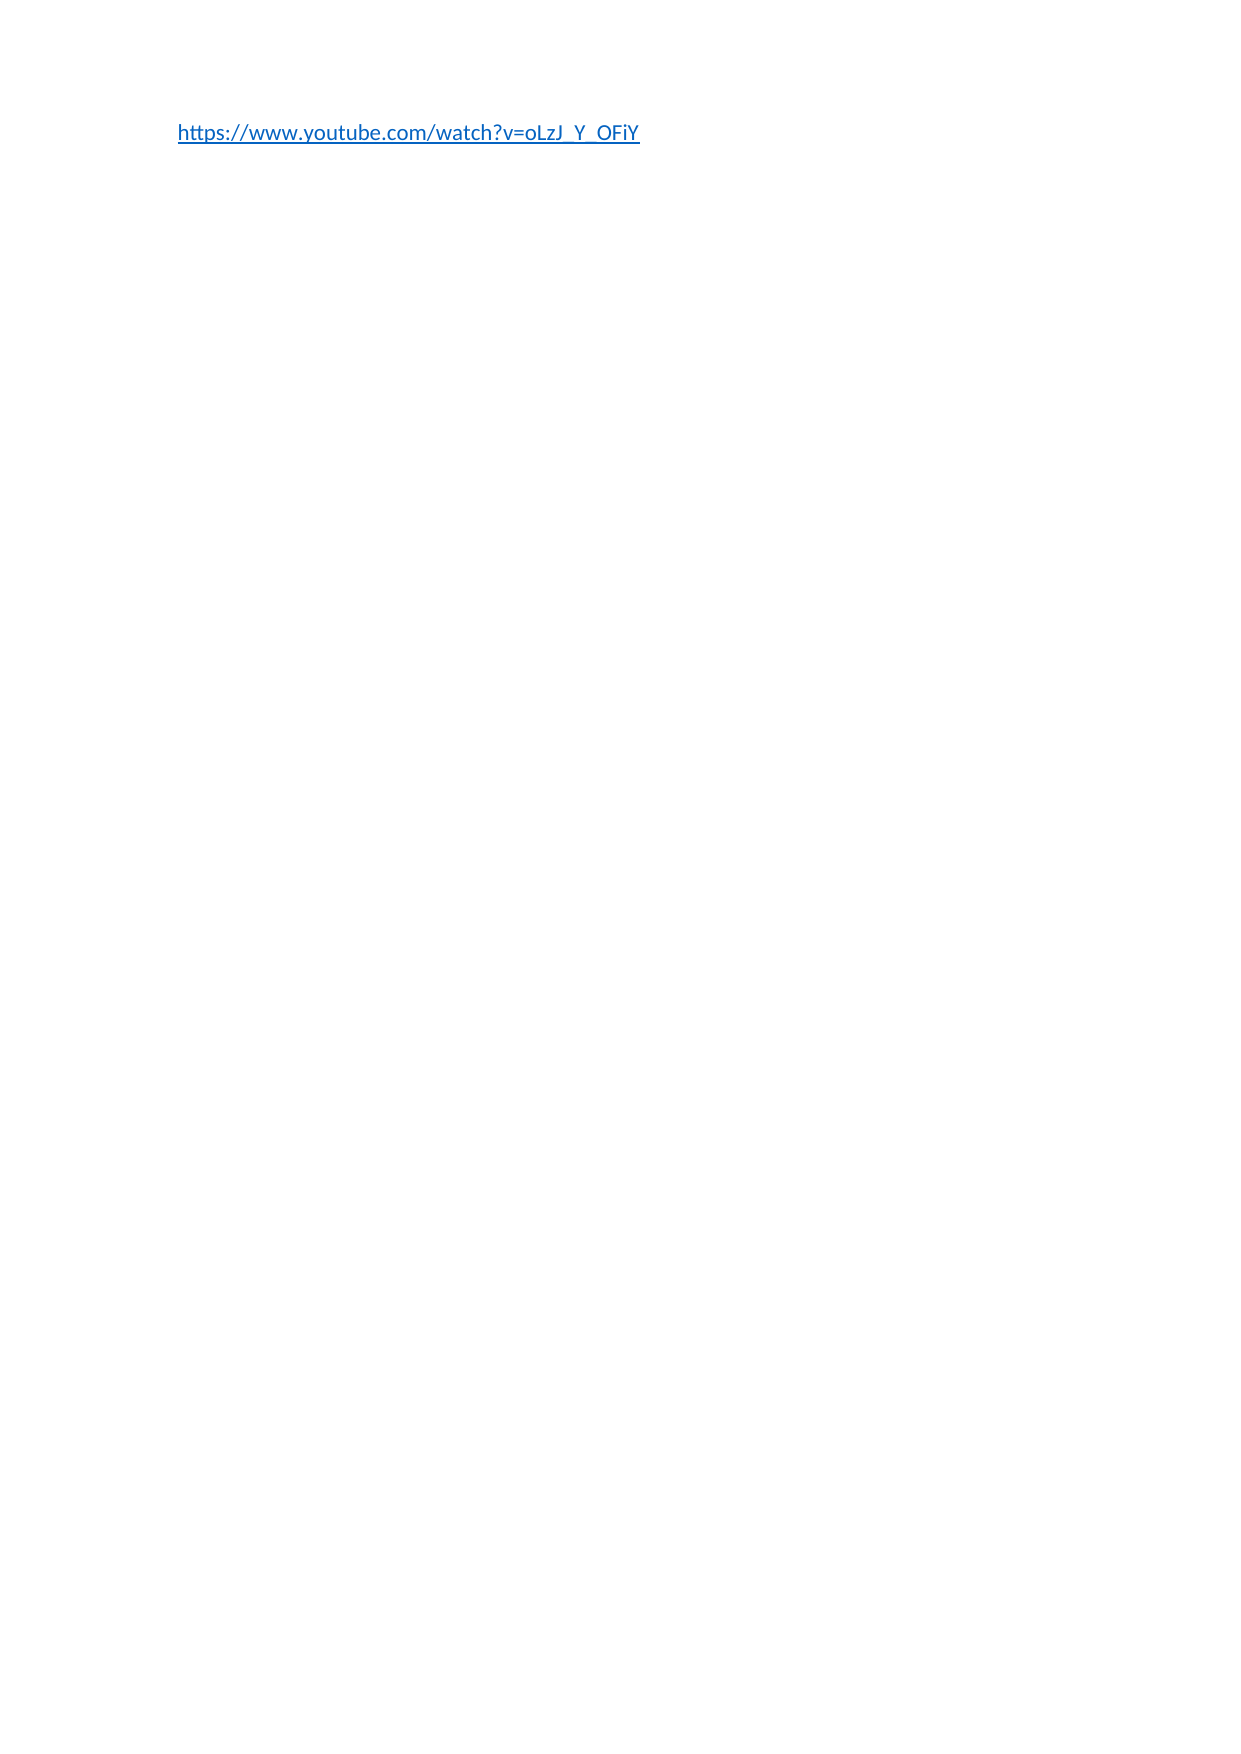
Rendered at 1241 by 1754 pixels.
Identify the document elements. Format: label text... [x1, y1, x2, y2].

text https://www.youtube.com/watch?v=oLzJ_Y_OFiY [177, 118, 1152, 146]
